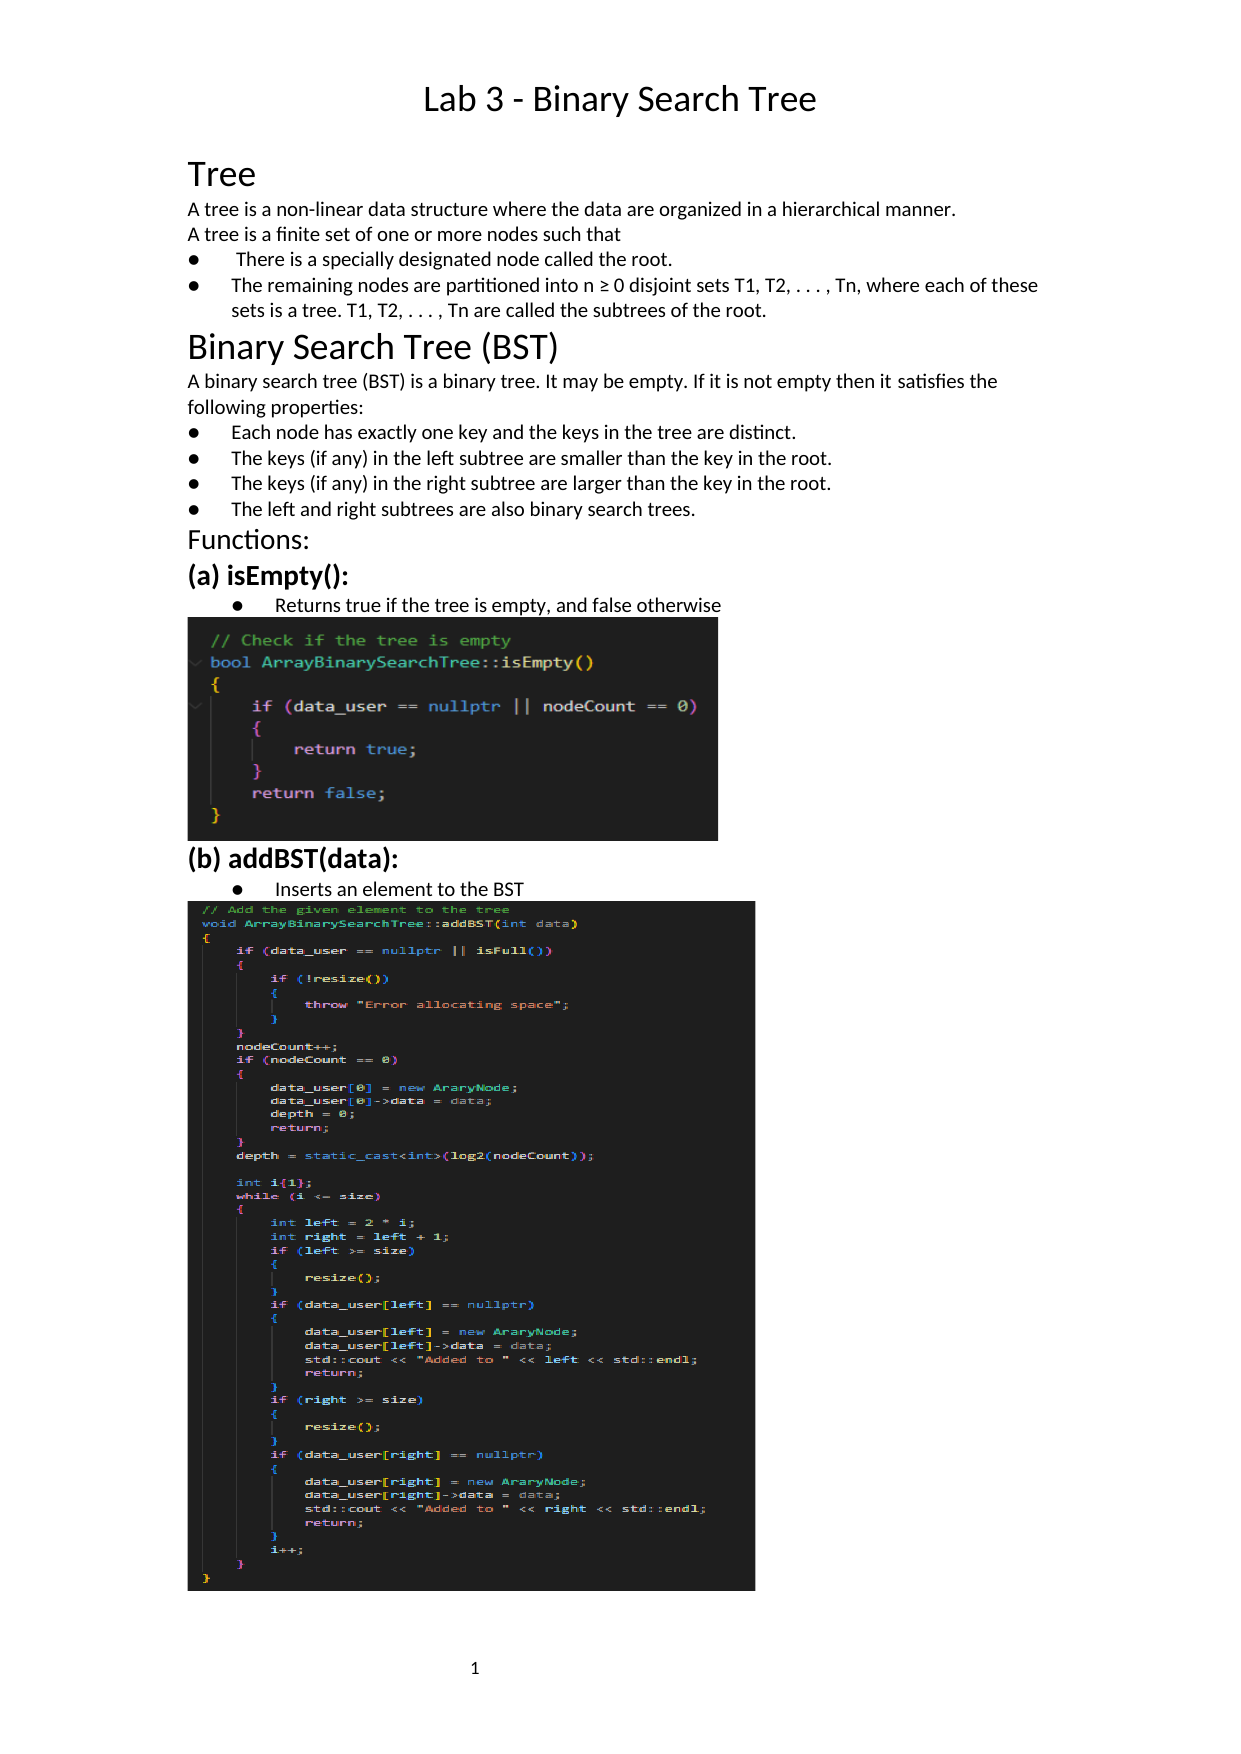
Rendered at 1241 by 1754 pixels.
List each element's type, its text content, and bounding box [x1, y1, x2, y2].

picture [187, 617, 719, 841]
list addBST(data): [187, 840, 1053, 876]
list There is a specially designated node called the root. [187, 247, 1053, 272]
text A binary search tree (BST) is a binary tree. It may be empty. If it is not empty then it satisfies the following properties: [187, 369, 1053, 419]
list Inserts an element to the BST [231, 876, 1053, 901]
text Functions: [187, 521, 1053, 557]
list isEmpty(): [187, 557, 1053, 592]
text Binary Search Tree (BST) [187, 323, 1053, 369]
list The keys (if any) in the left subtree are smaller than the key in the root. [187, 445, 1053, 470]
list Each node has exactly one key and the keys in the tree are distinct. [187, 419, 1053, 445]
list The left and right subtrees are also binary search trees. [187, 496, 1053, 521]
text Tree [187, 150, 1053, 196]
list The remaining nodes are partitioned into n ≥ 0 disjoint sets T1, T2, . . . , Tn, where each of these sets is a tree. T1, T2, . . . , Tn are called the subtrees of the root. [187, 272, 1053, 323]
list The keys (if any) in the right subtree are larger than the key in the root. [187, 470, 1053, 496]
list Returns true if the tree is empty, and false otherwise [231, 592, 1053, 618]
text A tree is a non-linear data structure where the data are organized in a hierarchical manner. [187, 196, 1053, 221]
picture [187, 901, 756, 1591]
text A tree is a finite set of one or more nodes such that [187, 221, 1053, 247]
